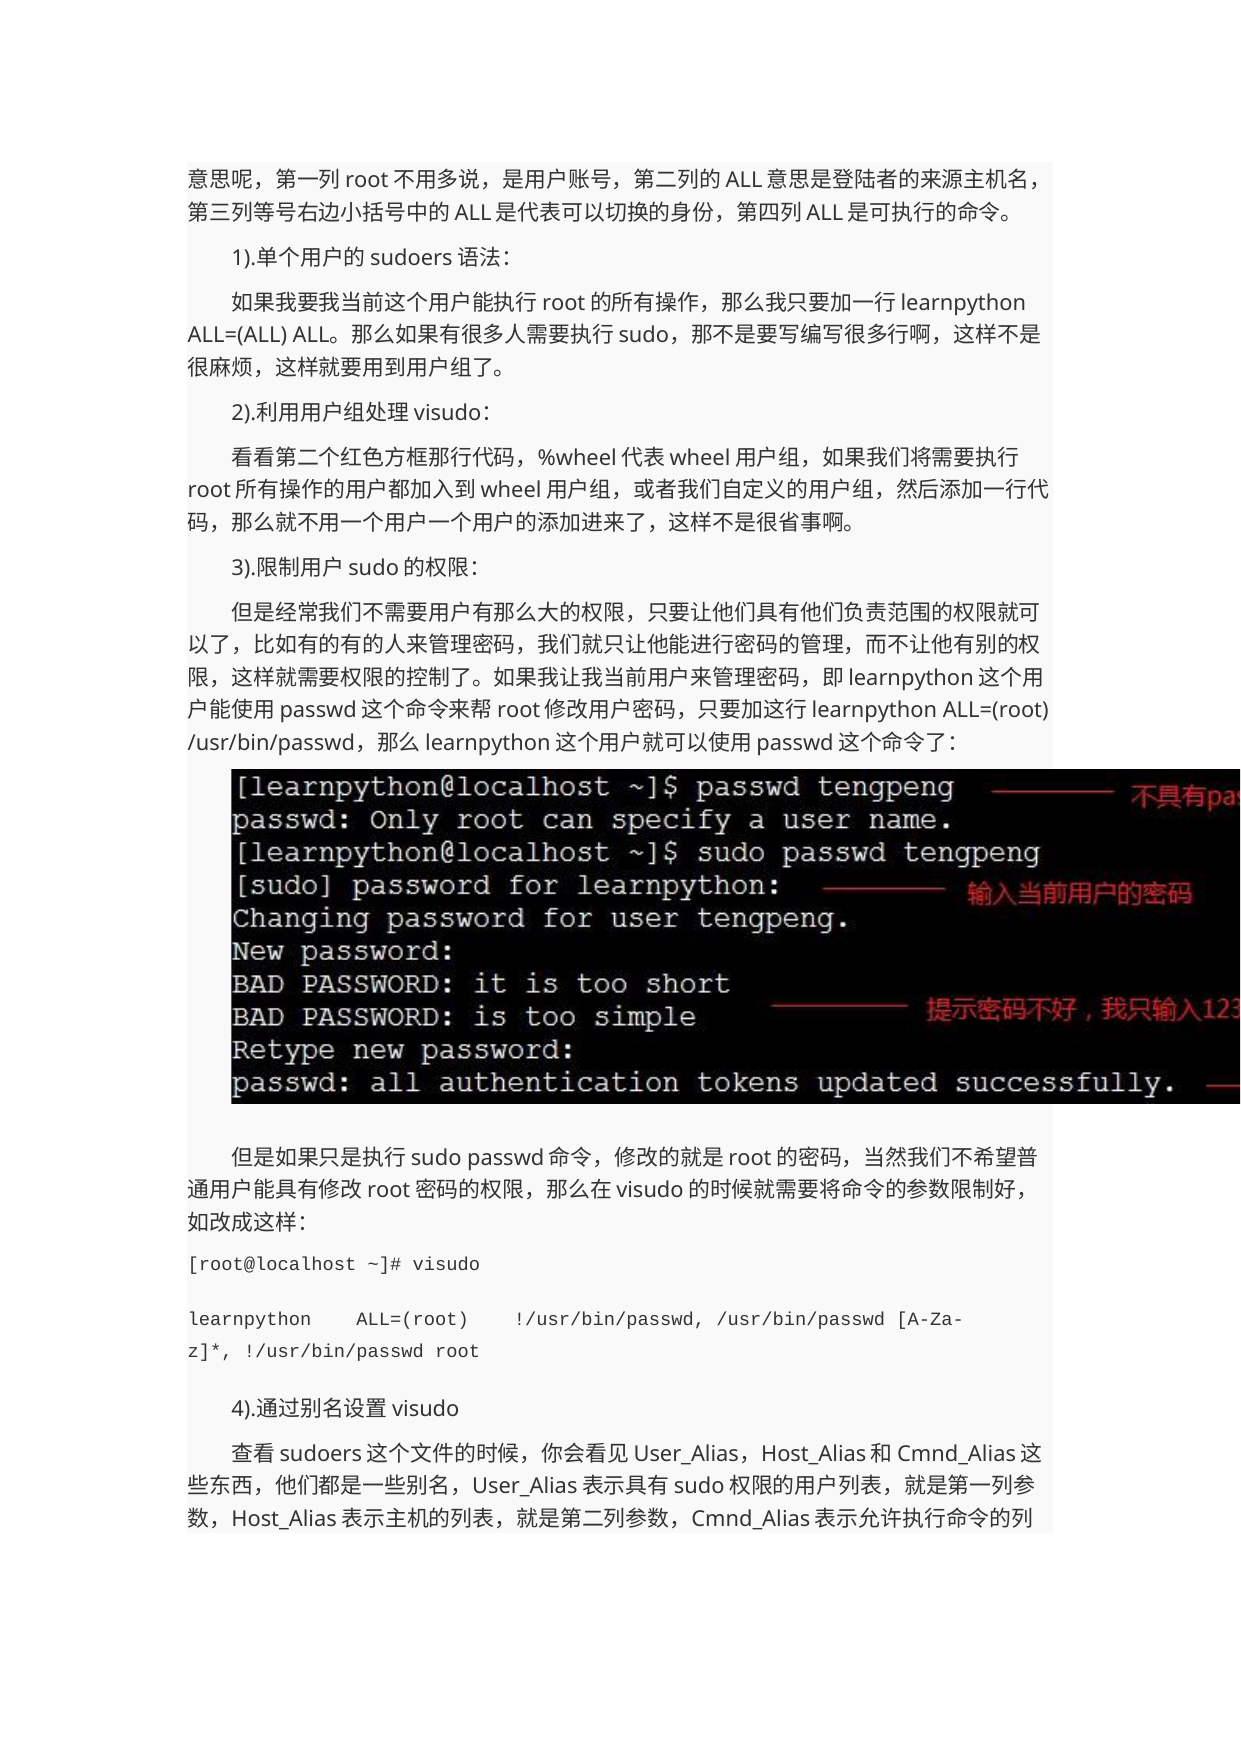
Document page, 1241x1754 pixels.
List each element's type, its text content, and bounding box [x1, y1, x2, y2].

text 4).通过别名设置visudo [187, 1391, 256, 1423]
text 4).通过别名设置visudo [392, 1391, 1053, 1423]
text 如果我要我当前这个用户能执行root的所有操作，那么我只要加一行learnpython ALL=(ALL) ALL。那么如果有很多人需要执行sudo，那不是要写编写很多行啊，这样不是很麻烦，这样就要用到用户组了。 [187, 284, 1053, 382]
text 但是经常我们不需要用户有那么大的权限，只要让他们具有他们负责范围的权限就可以了，比如有的有的人来管理密码，我们就只让他能进行密码的管理，而不让他有别的权限，这样就需要权限的控制了。如果我让我当前用户来管理密码，即learnpython这个用户能使用passwd这个命令来帮root修改用户密码，只要加这行learnpython ALL=(root) /usr/bin/passwd，那么learnpython这个用户就可以使用passwd这个命令了： [187, 594, 1053, 757]
text 1).单个用户的sudoers语法： [187, 239, 1053, 272]
text [root@localhost ~]# visudo [187, 1249, 1053, 1282]
picture [231, 769, 1241, 1104]
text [187, 1436, 1053, 1533]
text learnpython ALL=(root) !/usr/bin/passwd, /usr/bin/passwd [A-Za-z]*, !/usr/bin/passwd root [187, 1304, 1053, 1369]
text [187, 162, 1053, 227]
text 3).限制用户sudo的权限： [187, 549, 1053, 582]
text 2).利用用户组处理visudo： [187, 394, 1053, 427]
text 看看第二个红色方框那行代码，%wheel代表wheel用户组，如果我们将需要执行root所有操作的用户都加入到wheel用户组，或者我们自定义的用户组，然后添加一行代码，那么就不用一个用户一个用户的添加进来了，这样不是很省事啊。 [187, 439, 1053, 537]
text 但是如果只是执行sudo passwd命令，修改的就是root的密码，当然我们不希望普通用户能具有修改root密码的权限，那么在visudo的时候就需要将命令的参数限制好，如改成这样： [187, 1139, 1053, 1237]
